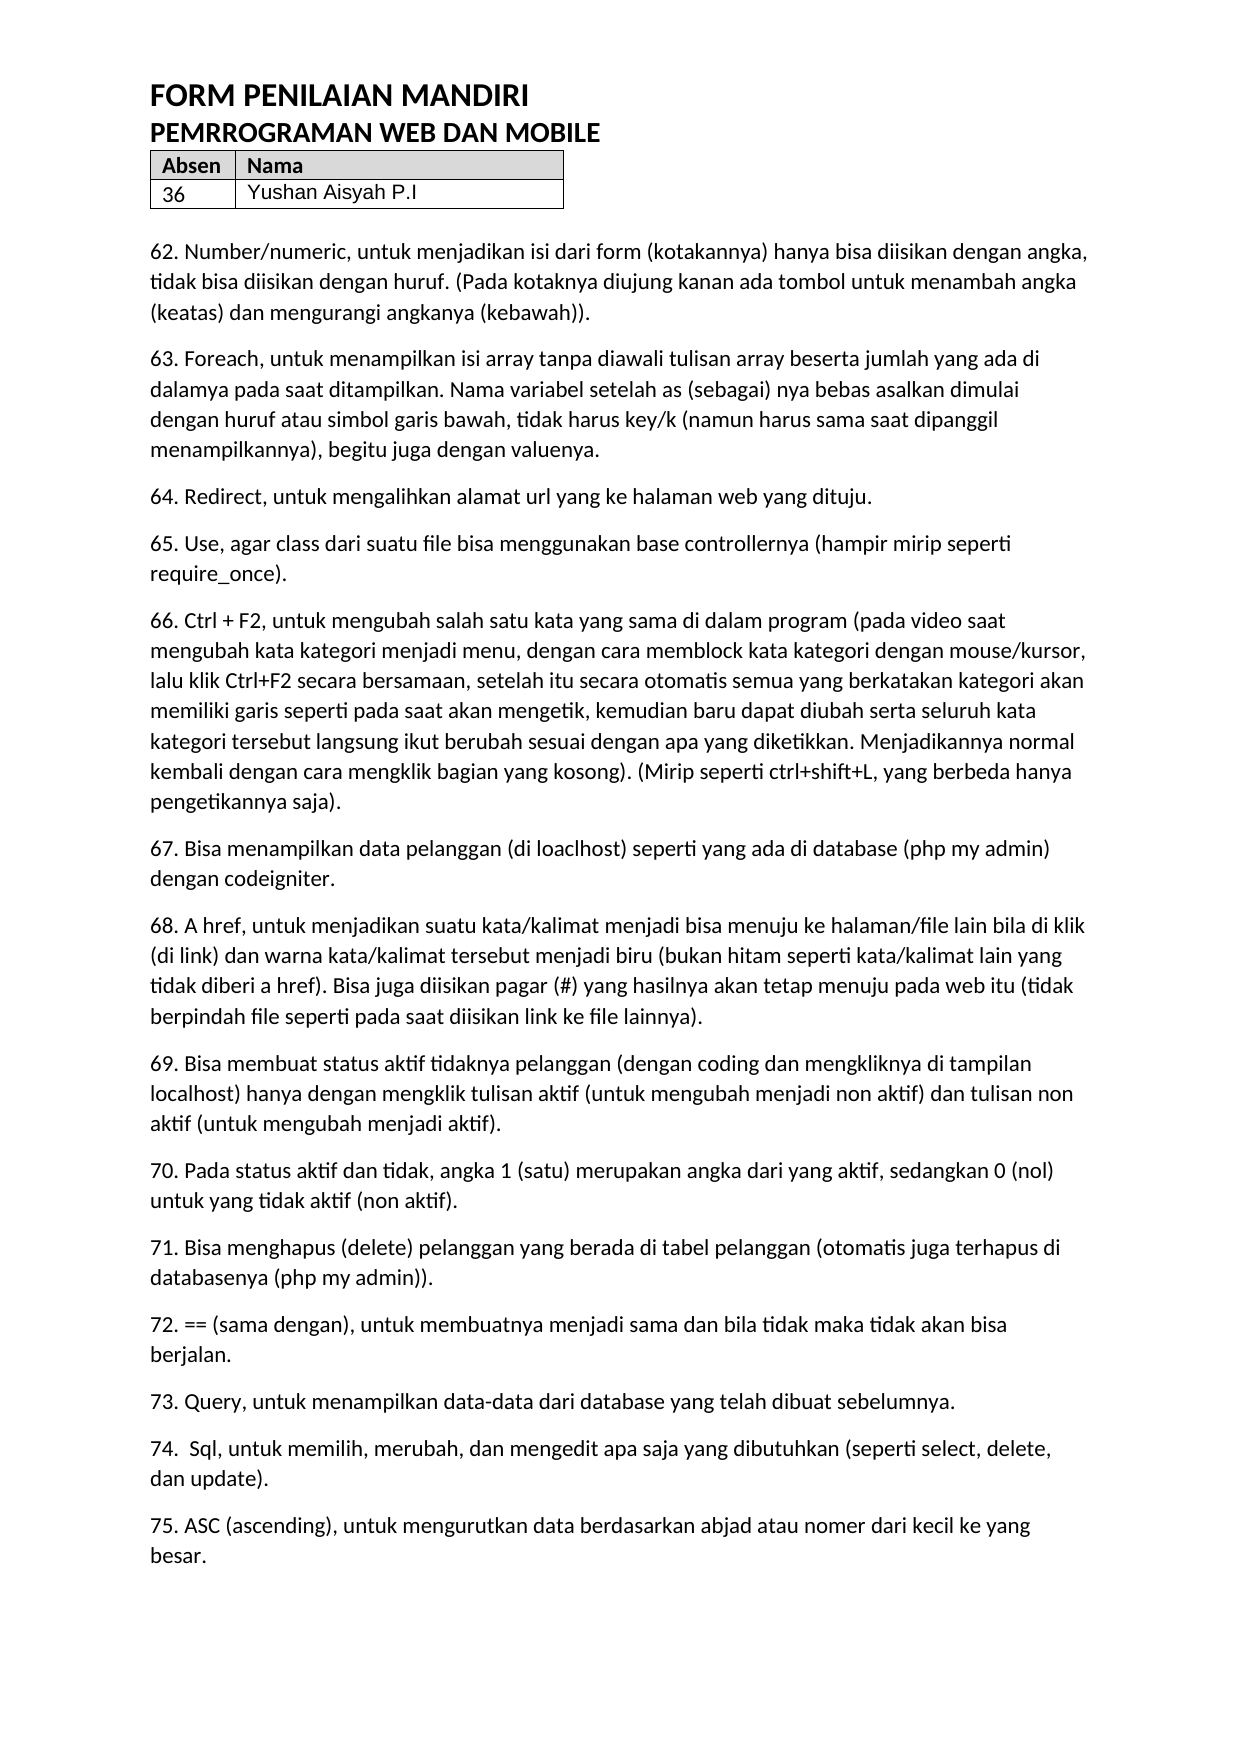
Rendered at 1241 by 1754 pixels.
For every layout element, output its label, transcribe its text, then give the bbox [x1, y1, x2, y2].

text 72. == (sama dengan), untuk membuatnya menjadi sama dan bila tidak maka tidak akan bisa berjalan. [150, 1310, 1090, 1368]
text 63. Foreach, untuk menampilkan isi array tanpa diawali tulisan array beserta jumlah yang ada di dalamya pada saat ditampilkan. Nama variabel setelah as (sebagai) nya bebas asalkan dimulai dengan huruf atau simbol garis bawah, tidak harus key/k (namun harus sama saat dipanggil menampilkannya), begitu juga dengan valuenya. [150, 344, 1090, 463]
text 64. Redirect, untuk mengalihkan alamat url yang ke halaman web yang dituju. [150, 482, 1090, 510]
text 73. Query, untuk menampilkan data-data dari database yang telah dibuat sebelumnya. [150, 1387, 1090, 1415]
text 75. ASC (ascending), untuk mengurutkan data berdasarkan abjad atau nomer dari kecil ke yang besar. [150, 1511, 1090, 1569]
text 71. Bisa menghapus (delete) pelanggan yang berada di tabel pelanggan (otomatis juga terhapus di databasenya (php my admin)). [150, 1233, 1090, 1291]
text 68. A href, untuk menjadikan suatu kata/kalimat menjadi bisa menuju ke halaman/file lain bila di klik (di link) dan warna kata/kalimat tersebut menjadi biru (bukan hitam seperti kata/kalimat lain yang tidak diberi a href). Bisa juga diisikan pagar (#) yang hasilnya akan tetap menuju pada web itu (tidak berpindah file seperti pada saat diisikan link ke file lainnya). [150, 911, 1090, 1030]
text 67. Bisa menampilkan data pelanggan (di loaclhost) seperti yang ada di database (php my admin) dengan codeigniter. [150, 834, 1090, 892]
text 65. Use, agar class dari suatu file bisa menggunakan base controllernya (hampir mirip seperti require_once). [150, 529, 1090, 587]
text 69. Bisa membuat status aktif tidaknya pelanggan (dengan coding dan mengkliknya di tampilan localhost) hanya dengan mengklik tulisan aktif (untuk mengubah menjadi non aktif) dan tulisan non aktif (untuk mengubah menjadi aktif). [150, 1049, 1090, 1137]
text 74. Sql, untuk memilih, merubah, dan mengedit apa saja yang dibutuhkan (seperti select, delete, dan update). [150, 1434, 1090, 1492]
text 66. Ctrl + F2, untuk mengubah salah satu kata yang sama di dalam program (pada video saat mengubah kata kategori menjadi menu, dengan cara memblock kata kategori dengan mouse/kursor, lalu klik Ctrl+F2 secara bersamaan, setelah itu secara otomatis semua yang berkatakan kategori akan memiliki garis seperti pada saat akan mengetik, kemudian baru dapat diubah serta seluruh kata kategori tersebut langsung ikut berubah sesuai dengan apa yang diketikkan. Menjadikannya normal kembali dengan cara mengklik bagian yang kosong). (Mirip seperti ctrl+shift+L, yang berbeda hanya pengetikannya saja). [150, 606, 1090, 815]
text 62. Number/numeric, untuk menjadikan isi dari form (kotakannya) hanya bisa diisikan dengan angka, tidak bisa diisikan dengan huruf. (Pada kotaknya diujung kanan ada tombol untuk menambah angka (keatas) dan mengurangi angkanya (kebawah)). [150, 237, 1090, 326]
text 70. Pada status aktif dan tidak, angka 1 (satu) merupakan angka dari yang aktif, sedangkan 0 (nol) untuk yang tidak aktif (non aktif). [150, 1156, 1090, 1214]
